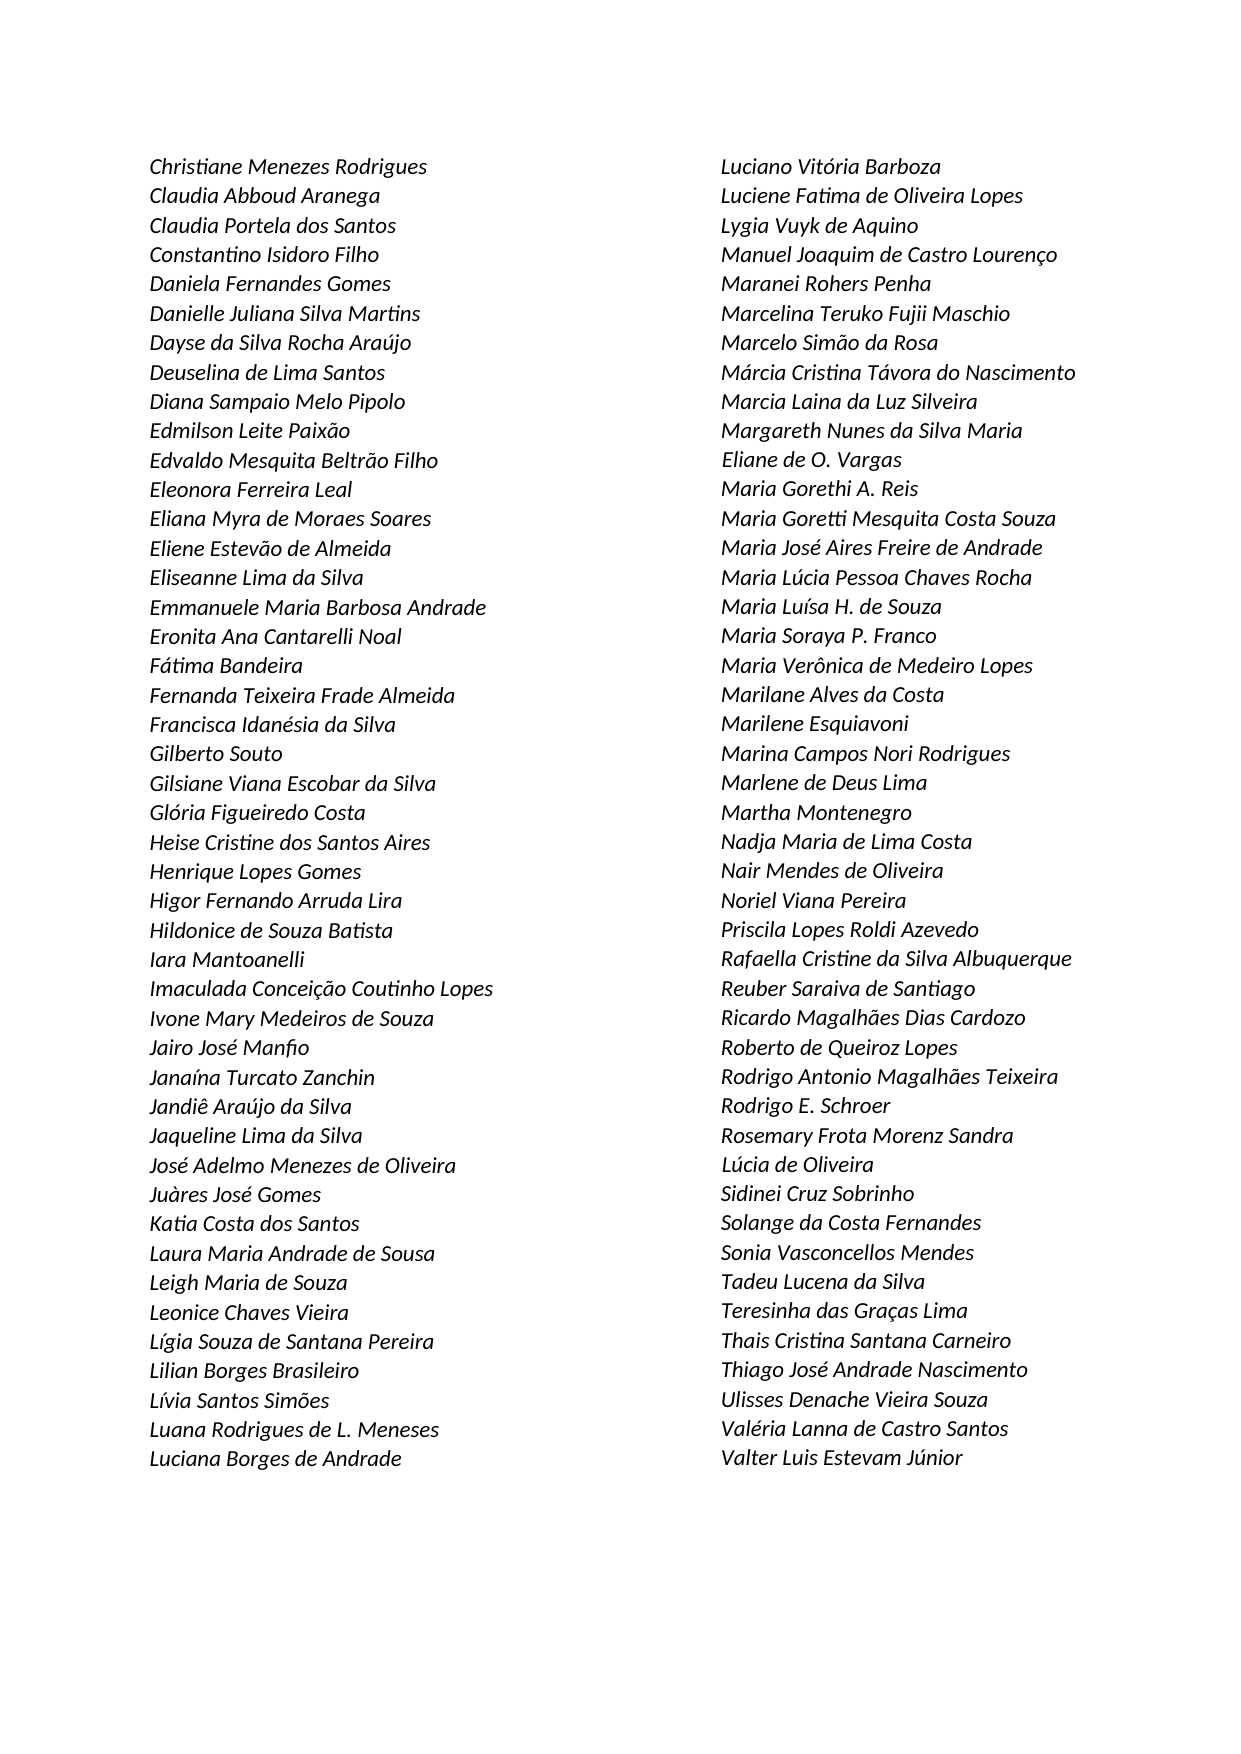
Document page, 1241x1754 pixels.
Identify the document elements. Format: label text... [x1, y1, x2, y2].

text Higor Fernando Arruda Lira [149, 886, 622, 914]
text Fátima Bandeira [149, 651, 622, 679]
text Luciene Fatima de Oliveira Lopes [721, 181, 1122, 209]
text Leonice Chaves Vieira [149, 1298, 622, 1326]
text Valter Luis Estevam Júnior [721, 1443, 1122, 1471]
text Emmanuele Maria Barbosa Andrade [149, 593, 622, 621]
text Solange da Costa Fernandes [721, 1208, 1122, 1236]
text Lilian Borges Brasileiro [149, 1356, 622, 1384]
text Claudia Abboud Aranega [149, 181, 622, 209]
text Glória Figueiredo Costa [149, 798, 622, 826]
text Henrique Lopes Gomes [149, 857, 622, 885]
text Maria Luísa H. de Souza [721, 592, 1122, 620]
text Tadeu Lucena da Silva [721, 1267, 1122, 1295]
text Leigh Maria de Souza [149, 1268, 622, 1296]
text Eliseanne Lima da Silva [149, 563, 622, 591]
text Lygia Vuyk de Aquino [721, 211, 1122, 239]
text Ivone Mary Medeiros de Souza [149, 1004, 622, 1032]
text Rodrigo Antonio Magalhães Teixeira [721, 1062, 1122, 1090]
text Marina Campos Nori Rodrigues [721, 739, 1122, 767]
text Maria Gorethi A. Reis [721, 474, 1122, 503]
text Marcelina Teruko Fujii Maschio [721, 299, 1122, 327]
text Marcia Laina da Luz Silveira [721, 387, 1122, 415]
text Gilsiane Viana Escobar da Silva [149, 769, 622, 797]
text Maria Soraya P. Franco [721, 621, 1122, 649]
text Marilene Esquiavoni [721, 709, 1122, 738]
text Heise Cristine dos Santos Aires [149, 828, 622, 856]
text Noriel Viana Pereira [721, 886, 1122, 914]
text Fernanda Teixeira Frade Almeida [149, 681, 622, 709]
text José Adelmo Menezes de Oliveira [149, 1151, 622, 1179]
text Maranei Rohers Penha [721, 269, 1122, 297]
text Luana Rodrigues de L. Meneses [149, 1415, 622, 1443]
text Danielle Juliana Silva Martins [149, 299, 622, 327]
text Gilberto Souto [149, 739, 622, 767]
text Lívia Santos Simões [149, 1386, 622, 1414]
text Edvaldo Mesquita Beltrão Filho [149, 446, 622, 474]
text Margareth Nunes da Silva Maria Eliane de O. Vargas [721, 416, 1069, 473]
text Roberto de Queiroz Lopes [721, 1033, 1122, 1061]
text Edmilson Leite Paixão [149, 416, 622, 444]
text Thais Cristina Santana Carneiro [721, 1326, 1122, 1354]
text Hildonice de Souza Batista [149, 916, 622, 944]
text Valéria Lanna de Castro Santos [721, 1414, 1122, 1442]
text Sidinei Cruz Sobrinho [721, 1179, 1122, 1207]
text Diana Sampaio Melo Pipolo [149, 387, 622, 415]
text Nadja Maria de Lima Costa [721, 827, 1122, 855]
text Reuber Saraiva de Santiago [721, 974, 1122, 1002]
text Marlene de Deus Lima [721, 768, 1122, 796]
text Eleonora Ferreira Leal [149, 475, 622, 503]
text Laura Maria Andrade de Sousa [149, 1239, 622, 1267]
text Dayse da Silva Rocha Araújo [149, 328, 622, 356]
text Luciana Borges de Andrade [149, 1444, 622, 1472]
text Constantino Isidoro Filho [149, 240, 622, 268]
text Maria José Aires Freire de Andrade [721, 533, 1122, 561]
text Maria Lúcia Pessoa Chaves Rocha [721, 563, 1122, 591]
text Ricardo Magalhães Dias Cardozo [721, 1003, 1122, 1031]
text Jaqueline Lima da Silva [149, 1121, 622, 1149]
text Rodrigo E. Schroer [721, 1091, 1122, 1119]
text Teresinha das Graças Lima [721, 1297, 1122, 1324]
text Eliana Myra de Moraes Soares [149, 504, 622, 532]
text Imaculada Conceição Coutinho Lopes [149, 974, 622, 1002]
text Rosemary Frota Morenz Sandra Lúcia de Oliveira [721, 1121, 1059, 1178]
text Eliene Estevão de Almeida [149, 534, 622, 562]
text Jandiê Araújo da Silva [149, 1092, 622, 1120]
text Maria Verônica de Medeiro Lopes [721, 651, 1122, 679]
text Lígia Souza de Santana Pereira [149, 1327, 622, 1355]
text Márcia Cristina Távora do Nascimento [721, 358, 1122, 386]
text Francisca Idanésia da Silva [149, 710, 622, 738]
text Juàres José Gomes [149, 1180, 622, 1208]
text Manuel Joaquim de Castro Lourenço [721, 240, 1122, 268]
text Rafaella Cristine da Silva Albuquerque [721, 944, 1122, 973]
text Marcelo Simão da Rosa [721, 328, 1122, 356]
text Marilane Alves da Costa [721, 680, 1122, 708]
text Claudia Portela dos Santos [149, 211, 622, 239]
text Eronita Ana Cantarelli Noal [149, 622, 622, 650]
text Luciano Vitória Barboza [721, 152, 1122, 180]
text Martha Montenegro [721, 798, 1122, 826]
text Maria Goretti Mesquita Costa Souza [721, 504, 1122, 532]
text Deuselina de Lima Santos [149, 358, 622, 386]
text Christiane Menezes Rodrigues [149, 152, 622, 180]
text Iara Mantoanelli [149, 945, 622, 973]
text Daniela Fernandes Gomes [149, 269, 622, 297]
text Priscila Lopes Roldi Azevedo [721, 915, 1122, 943]
text Nair Mendes de Oliveira [721, 856, 1122, 884]
text Jairo José Manfio [149, 1033, 622, 1061]
text Ulisses Denache Vieira Souza [721, 1385, 1122, 1413]
text Janaína Turcato Zanchin [149, 1063, 622, 1091]
text Katia Costa dos Santos [149, 1209, 622, 1237]
text Sonia Vasconcellos Mendes [721, 1238, 1122, 1266]
text Thiago José Andrade Nascimento [721, 1355, 1122, 1383]
